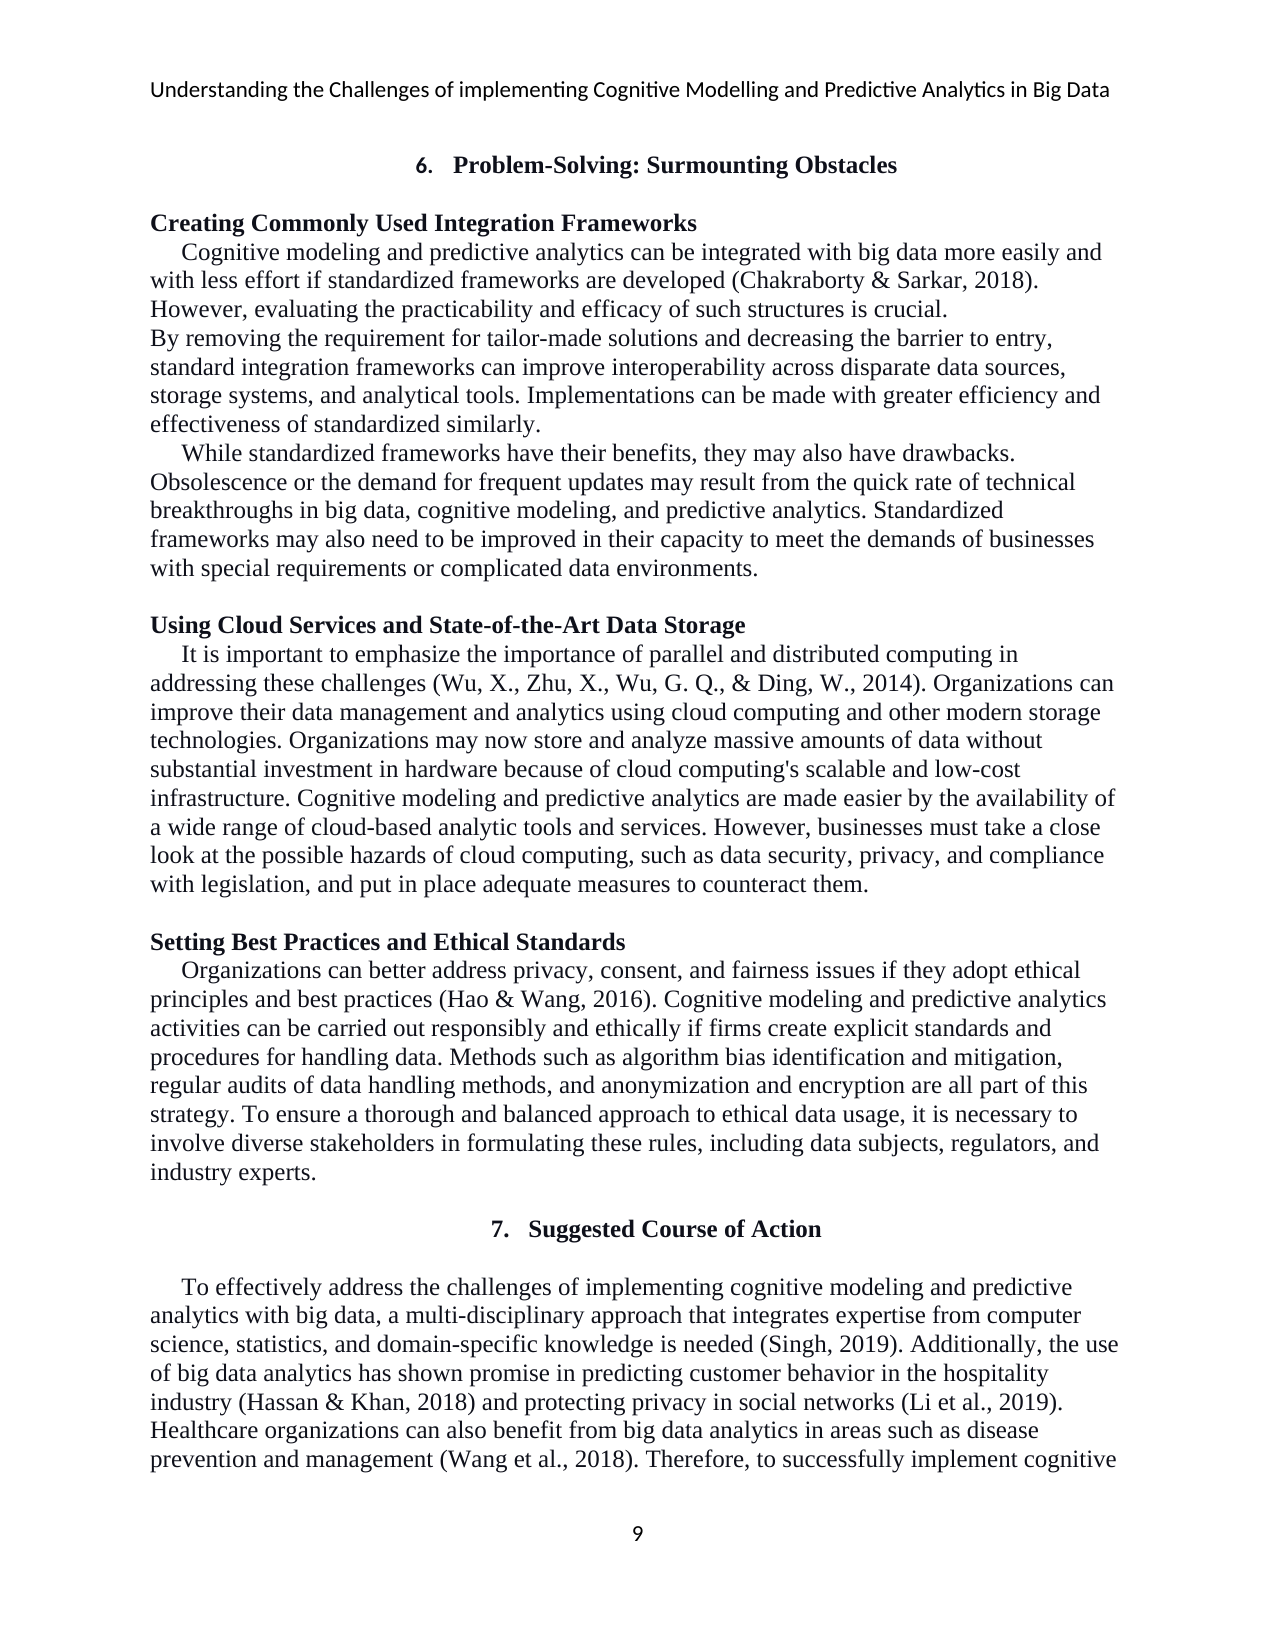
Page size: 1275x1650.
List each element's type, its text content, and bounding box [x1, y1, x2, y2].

text Using Cloud Services and State-of-the-Art Data Storage [150, 610, 1125, 639]
text By removing the requirement for tailor-made solutions and decreasing the barrier to entry, standard integration frameworks can improve interoperability across disparate data sources, storage systems, and analytical tools. Implementations can be made with greater efficiency and effectiveness of standardized similarly. [150, 323, 1125, 438]
text Cognitive modeling and predictive analytics can be integrated with big data more easily and with less effort if standardized frameworks are developed (Chakraborty & Sarkar, 2018). However, evaluating the practicability and efficacy of such structures is crucial. [150, 237, 1125, 323]
text Creating Commonly Used Integration Frameworks [150, 208, 1125, 237]
text It is important to emphasize the importance of parallel and distributed computing in addressing these challenges (Wu, X., Zhu, X., Wu, G. Q., & Ding, W., 2014). Organizations can improve their data management and analytics using cloud computing and other modern storage technologies. Organizations may now store and analyze massive amounts of data without substantial investment in hardware because of cloud computing's scalable and low-cost infrastructure. Cognitive modeling and predictive analytics are made easier by the availability of a wide range of cloud-based analytic tools and services. However, businesses must take a close look at the possible hazards of cloud computing, such as data security, privacy, and compliance with legislation, and put in place adequate measures to counteract them. [150, 639, 1125, 898]
list Suggested Course of Action [187, 1214, 1125, 1243]
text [150, 1272, 1125, 1473]
text While standardized frameworks have their benefits, they may also have drawbacks. Obsolescence or the demand for frequent updates may result from the quick rate of technical breakthroughs in big data, cognitive modeling, and predictive analytics. Standardized frameworks may also need to be improved in their capacity to meet the demands of businesses with special requirements or complicated data environments. [150, 438, 1125, 582]
text Organizations can better address privacy, consent, and fairness issues if they adopt ethical principles and best practices (Hao & Wang, 2016). Cognitive modeling and predictive analytics activities can be carried out responsibly and ethically if firms create explicit standards and procedures for handling data. Methods such as algorithm bias identification and mitigation, regular audits of data handling methods, and anonymization and encryption are all part of this strategy. To ensure a thorough and balanced approach to ethical data usage, it is necessary to involve diverse stakeholders in formulating these rules, including data subjects, regulators, and industry experts. [150, 955, 1125, 1185]
list Problem-Solving: Surmounting Obstacles [187, 150, 1125, 179]
text Setting Best Practices and Ethical Standards [150, 927, 1125, 955]
